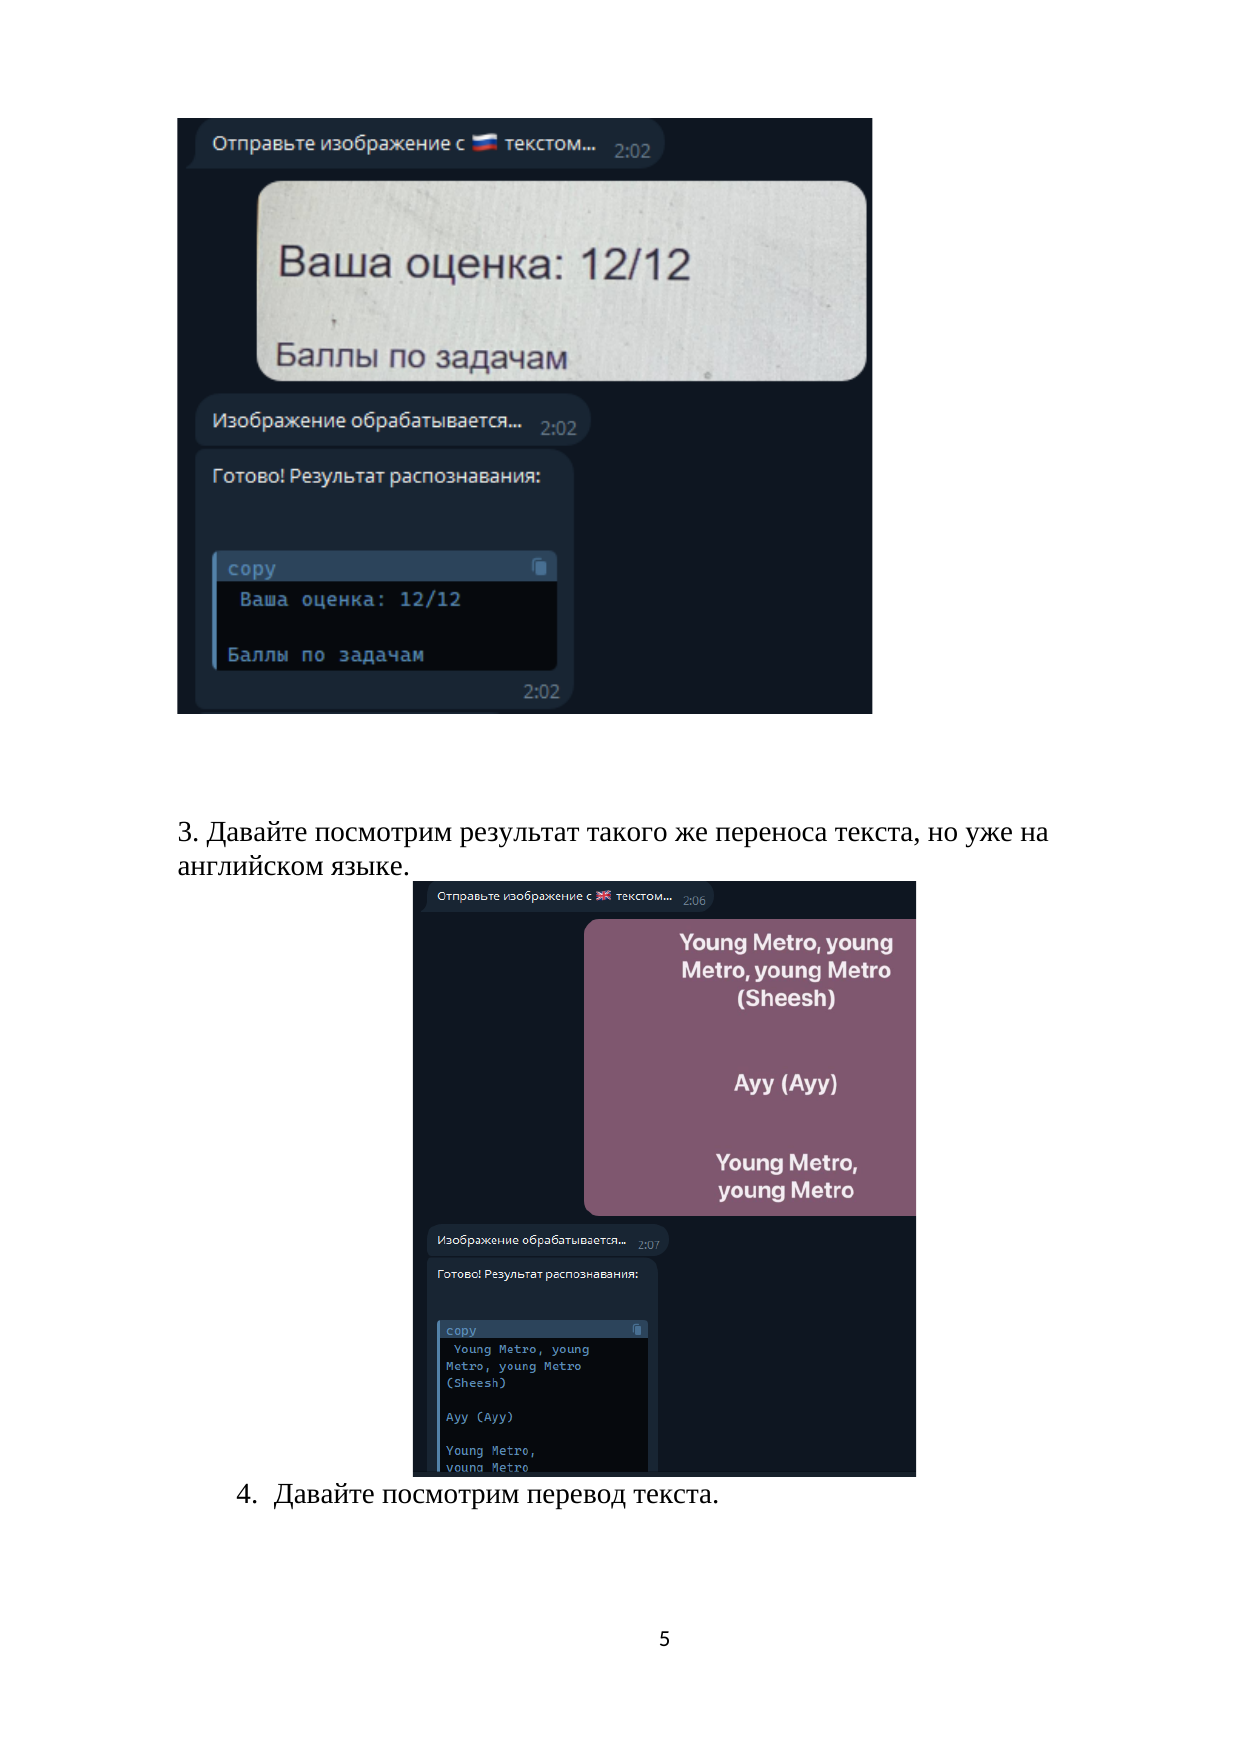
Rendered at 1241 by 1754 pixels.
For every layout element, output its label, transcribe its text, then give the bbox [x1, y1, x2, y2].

picture [412, 881, 917, 1477]
text 3. Давайте посмотрим результат такого же переноса текста, но уже на английском языке. [177, 814, 1152, 881]
picture [177, 118, 873, 714]
list Давайте посмотрим перевод текста. [236, 1476, 1152, 1510]
